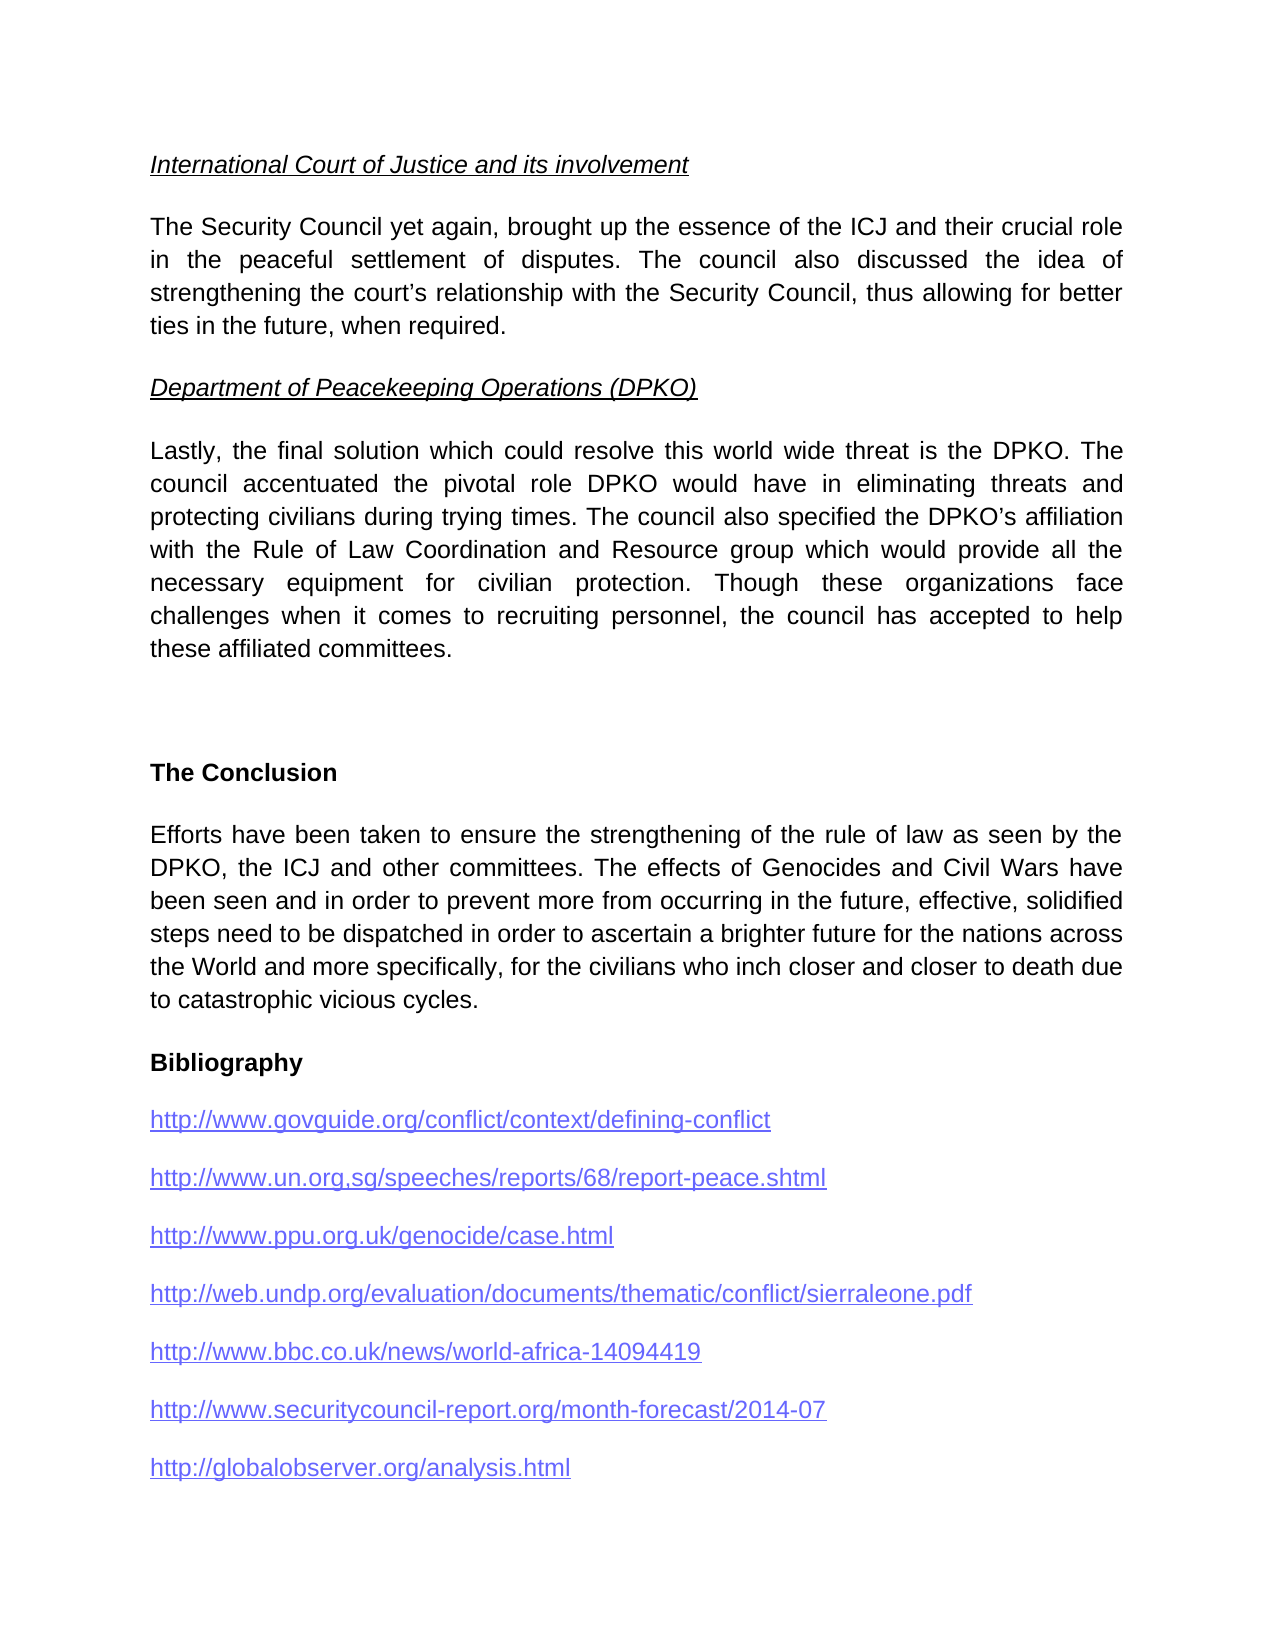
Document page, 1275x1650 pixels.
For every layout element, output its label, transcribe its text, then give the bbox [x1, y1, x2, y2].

text http://globalobserver.org/analysis.html [150, 1453, 1125, 1482]
text Efforts have been taken to ensure the strengthening of the rule of law as seen by the DPKO, the ICJ and other committees. The effects of Genocides and Civil Wars have been seen and in order to prevent more from occurring in the future, effective, solidified steps need to be dispatched in order to ascertain a brighter future for the nations across the World and more specifically, for the civilians who inch closer and closer to death due to catastrophic vicious cycles. [150, 820, 1125, 1014]
text The Conclusion [150, 758, 1125, 787]
text The Security Council yet again, brought up the essence of the ICJ and their crucial role in the peaceful settlement of disputes. The council also discussed the idea of strengthening the court’s relationship with the Security Council, thus allowing for better ties in the future, when required. [150, 212, 1125, 340]
text Department of Peacekeeping Operations (DPKO) [150, 373, 1125, 402]
text International Court of Justice and its involvement [150, 150, 1125, 179]
text http://www.govguide.org/conflict/context/defining-conflict [150, 1106, 1125, 1134]
text Lastly, the final solution which could resolve this world wide threat is the DPKO. The council accentuated the pivotal role DPKO would have in eliminating threats and protecting civilians during trying times. The council also specified the DPKO’s affiliation with the Rule of Law Coordination and Resource group which would provide all the necessary equipment for civilian protection. Though these organizations face challenges when it comes to recruiting personnel, the council has accepted to help these affiliated committees. [150, 436, 1125, 662]
text http://www.un.org,sg/speeches/reports/68/report-peace.shtml [150, 1163, 1125, 1192]
text Bibliography [150, 1048, 1125, 1076]
text http://www.securitycouncil-report.org/month-forecast/2014-07 [150, 1395, 1125, 1424]
text http://www.bbc.co.uk/news/world-africa-14094419 [150, 1337, 1125, 1366]
text http://www.ppu.org.uk/genocide/case.html [150, 1221, 1125, 1250]
text http://web.undp.org/evaluation/documents/thematic/conflict/sierraleone.pdf [150, 1279, 1125, 1308]
